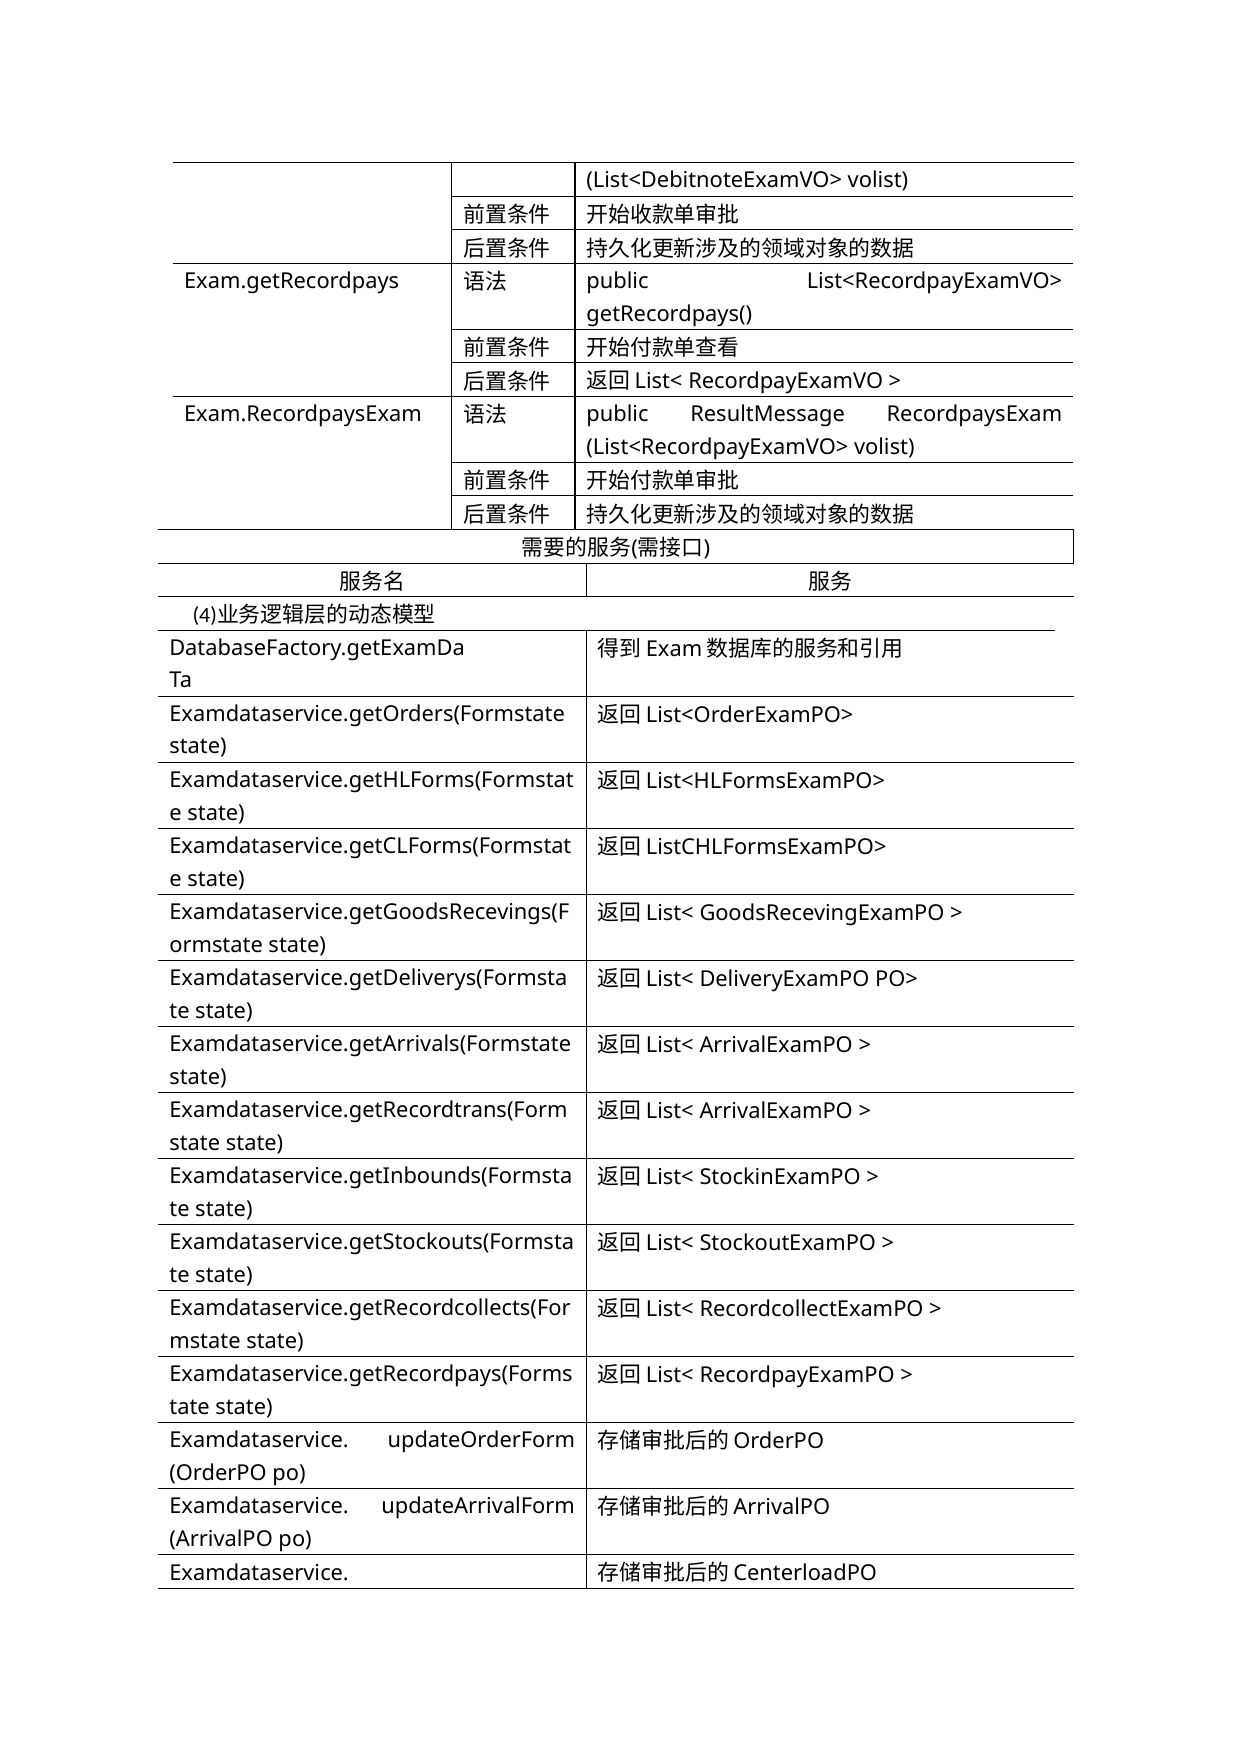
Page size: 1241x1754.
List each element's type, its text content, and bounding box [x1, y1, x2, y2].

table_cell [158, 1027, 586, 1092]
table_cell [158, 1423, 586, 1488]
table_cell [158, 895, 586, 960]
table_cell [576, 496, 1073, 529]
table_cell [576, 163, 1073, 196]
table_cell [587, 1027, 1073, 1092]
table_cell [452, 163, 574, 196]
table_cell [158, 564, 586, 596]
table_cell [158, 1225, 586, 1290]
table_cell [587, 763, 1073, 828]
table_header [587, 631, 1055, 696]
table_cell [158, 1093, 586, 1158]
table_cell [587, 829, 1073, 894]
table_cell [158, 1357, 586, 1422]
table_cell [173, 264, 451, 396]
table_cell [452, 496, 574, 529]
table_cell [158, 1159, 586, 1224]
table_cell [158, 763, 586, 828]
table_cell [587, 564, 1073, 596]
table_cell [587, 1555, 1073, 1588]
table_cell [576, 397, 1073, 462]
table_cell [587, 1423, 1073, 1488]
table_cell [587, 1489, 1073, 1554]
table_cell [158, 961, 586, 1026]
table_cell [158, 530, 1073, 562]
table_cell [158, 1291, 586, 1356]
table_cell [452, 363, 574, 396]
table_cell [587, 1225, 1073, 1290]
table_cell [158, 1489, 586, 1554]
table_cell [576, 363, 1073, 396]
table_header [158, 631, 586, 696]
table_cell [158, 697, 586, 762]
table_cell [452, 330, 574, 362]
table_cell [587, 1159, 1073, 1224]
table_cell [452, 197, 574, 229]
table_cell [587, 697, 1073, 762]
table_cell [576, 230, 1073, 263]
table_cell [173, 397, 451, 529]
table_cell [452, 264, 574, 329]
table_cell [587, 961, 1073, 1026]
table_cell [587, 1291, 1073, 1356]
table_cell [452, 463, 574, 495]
text (4)业务逻辑层的动态模型 [187, 597, 1053, 629]
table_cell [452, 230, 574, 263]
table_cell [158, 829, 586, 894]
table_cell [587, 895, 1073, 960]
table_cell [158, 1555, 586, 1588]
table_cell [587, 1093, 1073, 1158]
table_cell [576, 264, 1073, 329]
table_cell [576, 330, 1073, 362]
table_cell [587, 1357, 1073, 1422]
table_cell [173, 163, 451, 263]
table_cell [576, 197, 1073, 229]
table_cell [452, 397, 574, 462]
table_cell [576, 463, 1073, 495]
